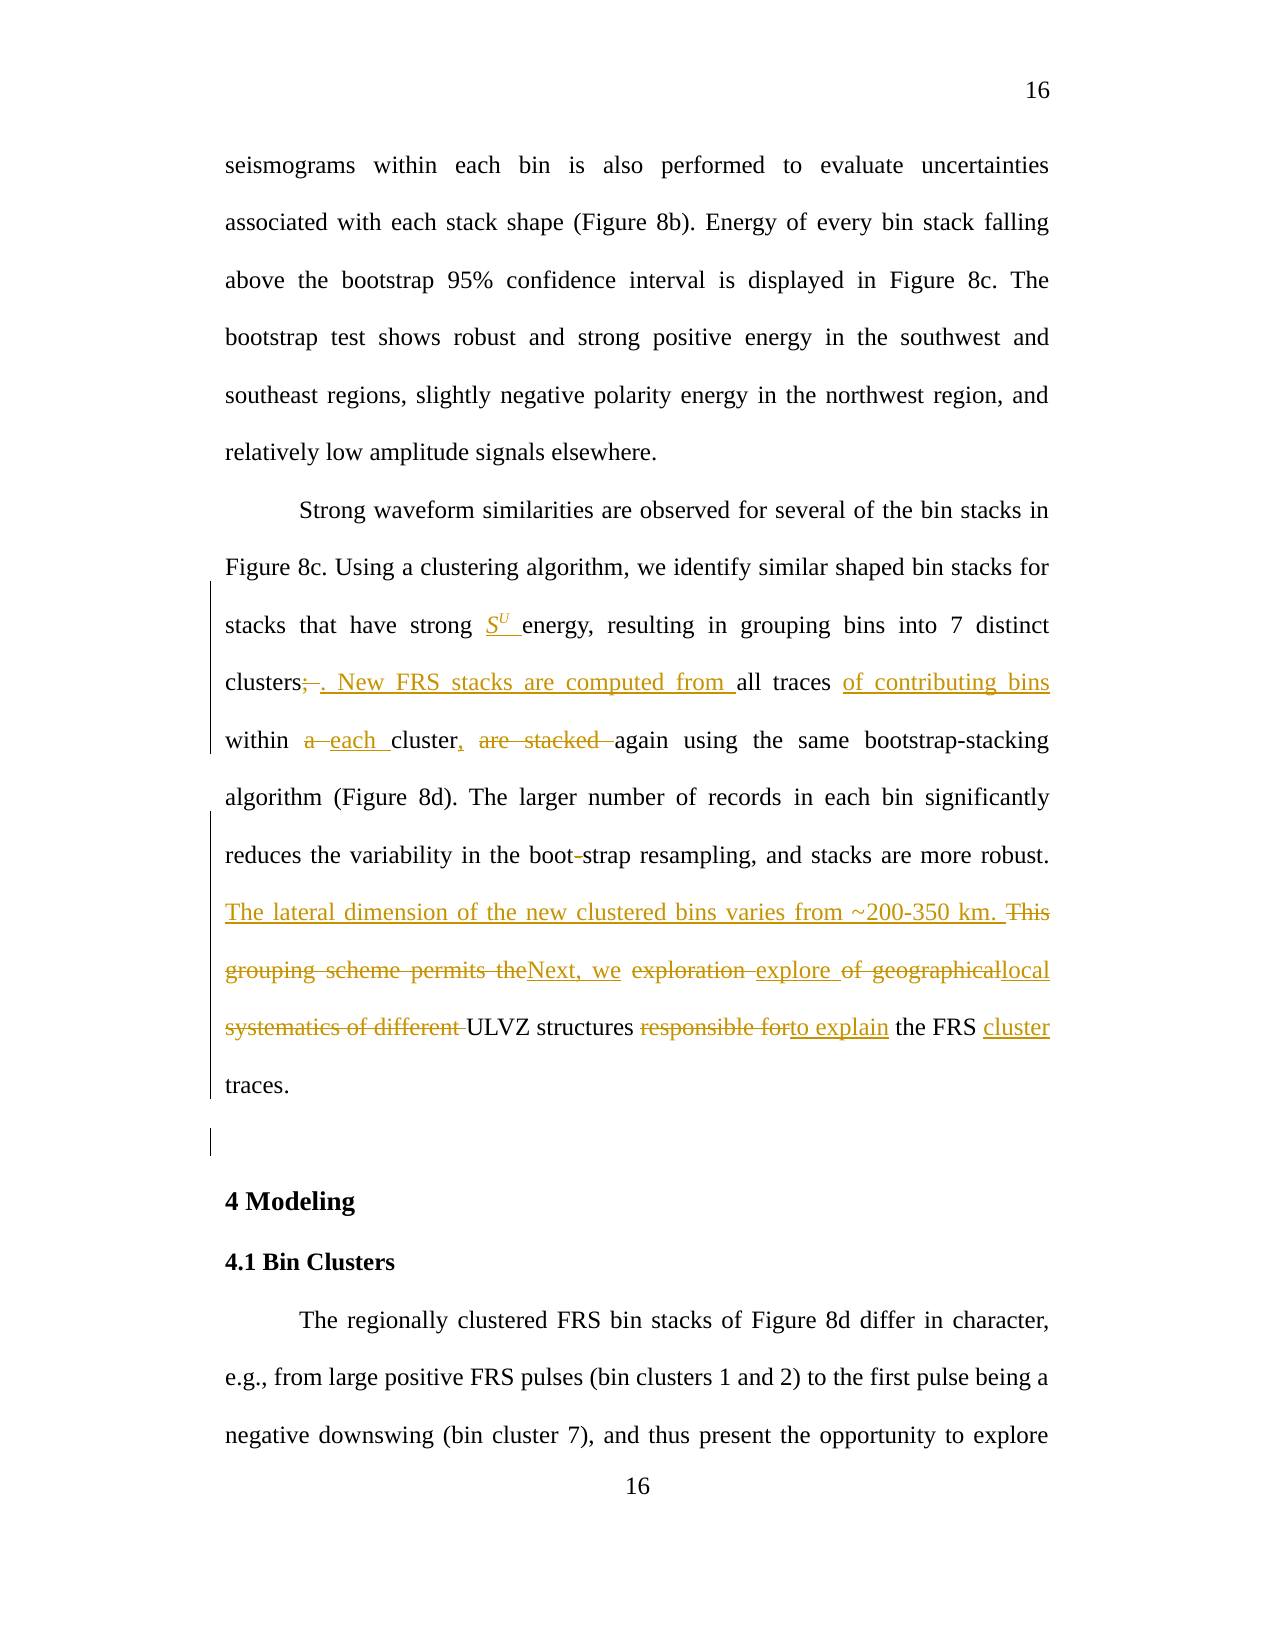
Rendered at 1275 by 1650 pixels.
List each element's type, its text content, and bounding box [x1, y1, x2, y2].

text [225, 150, 1050, 466]
text 4.1 Bin Clusters [225, 1247, 1050, 1276]
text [225, 1305, 1050, 1448]
text 4 Modeling [225, 1185, 1050, 1216]
text Strong waveform similarities are observed for several of the bin stacks in Figure 8c. Using a clustering algorithm, we identify similar shaped bin stacks for stacks that have strong energy, resulting in grouping bins into 7 distinct clustersall traces within cluster again using the same bootstrap-stacking algorithm (Figure 8d). The larger number of records in each bin significantly reduces the variability in the bootstrap resampling, and stacks are more robust. ULVZ structures the FRS traces. [225, 495, 1050, 1099]
